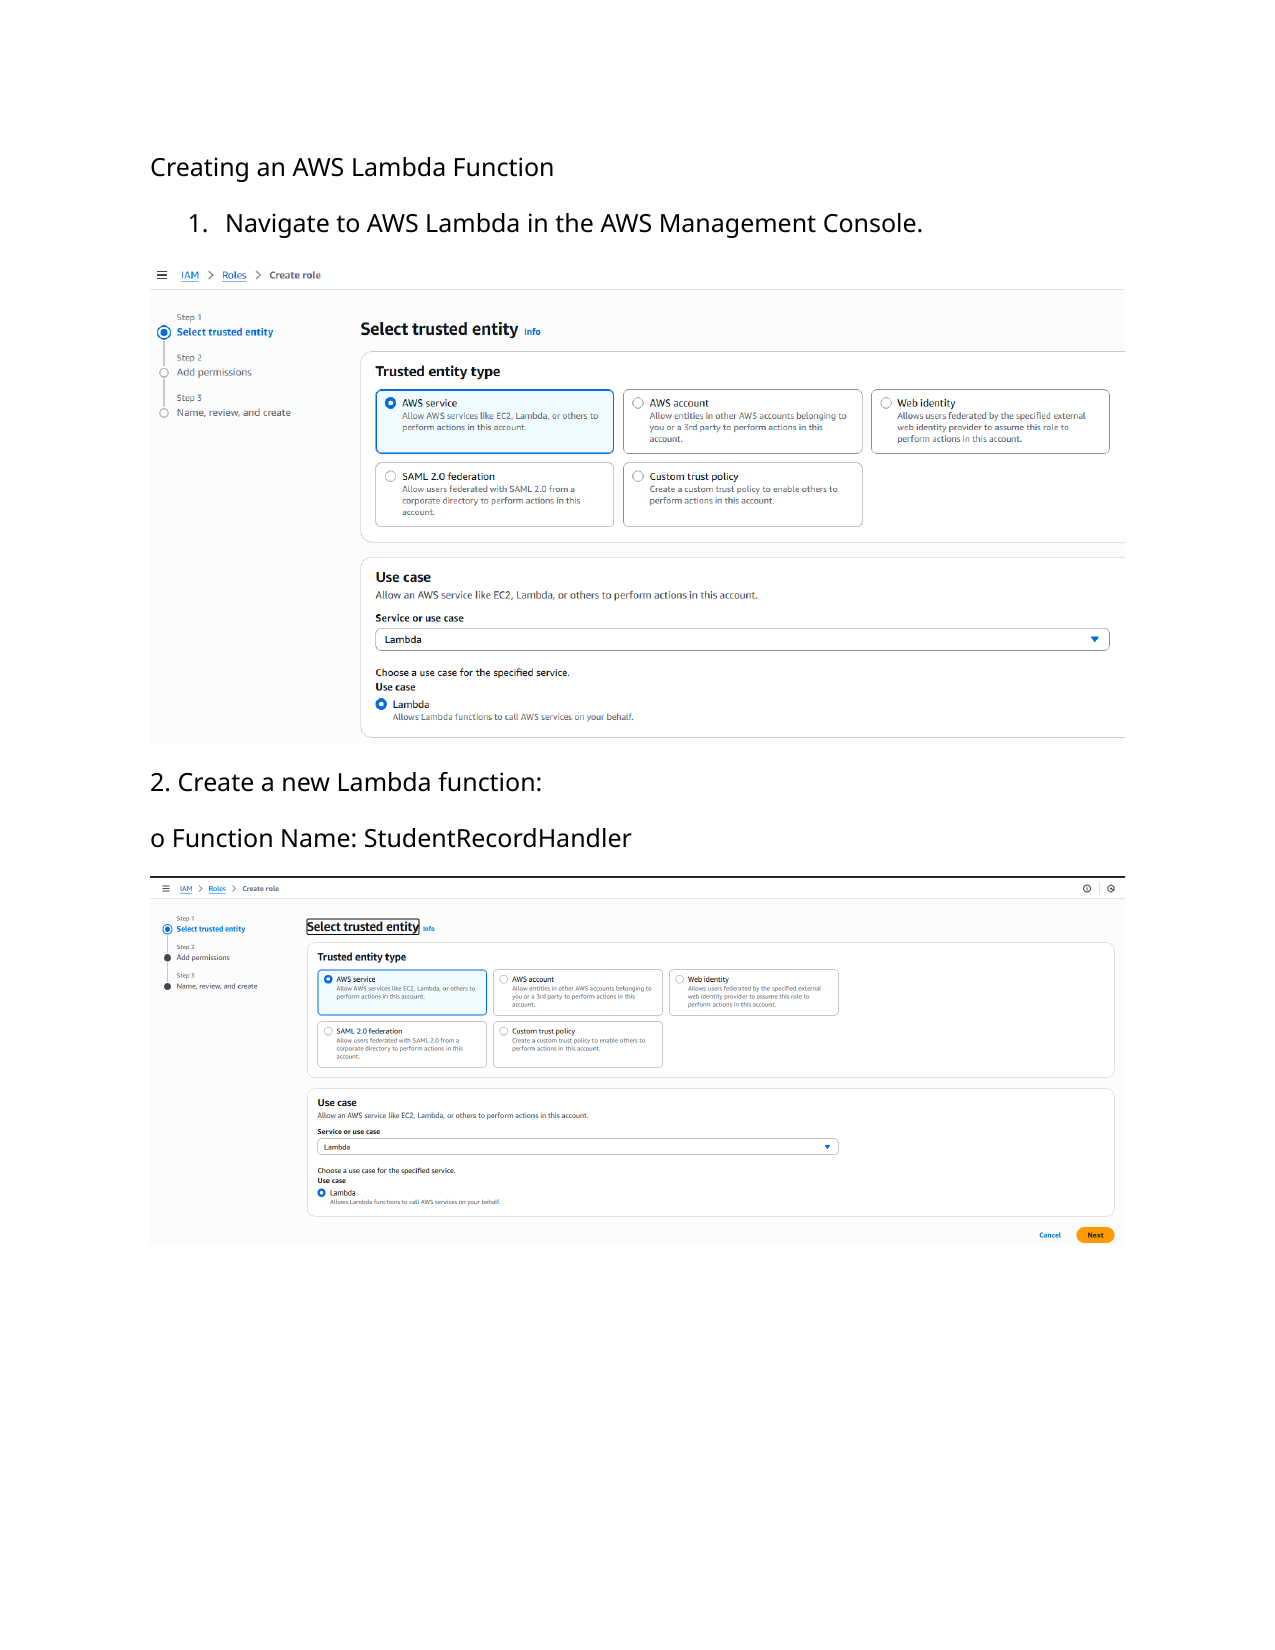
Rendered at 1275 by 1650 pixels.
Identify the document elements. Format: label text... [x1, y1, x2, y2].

picture [150, 876, 1125, 1246]
text Creating an AWS Lambda Function [150, 150, 1125, 184]
list Navigate to AWS Lambda in the AWS Management Console. [187, 206, 1125, 240]
text o Function Name: StudentRecordHandler [150, 821, 1125, 855]
picture [150, 261, 1125, 744]
text 2. Create a new Lambda function: [150, 765, 1125, 799]
